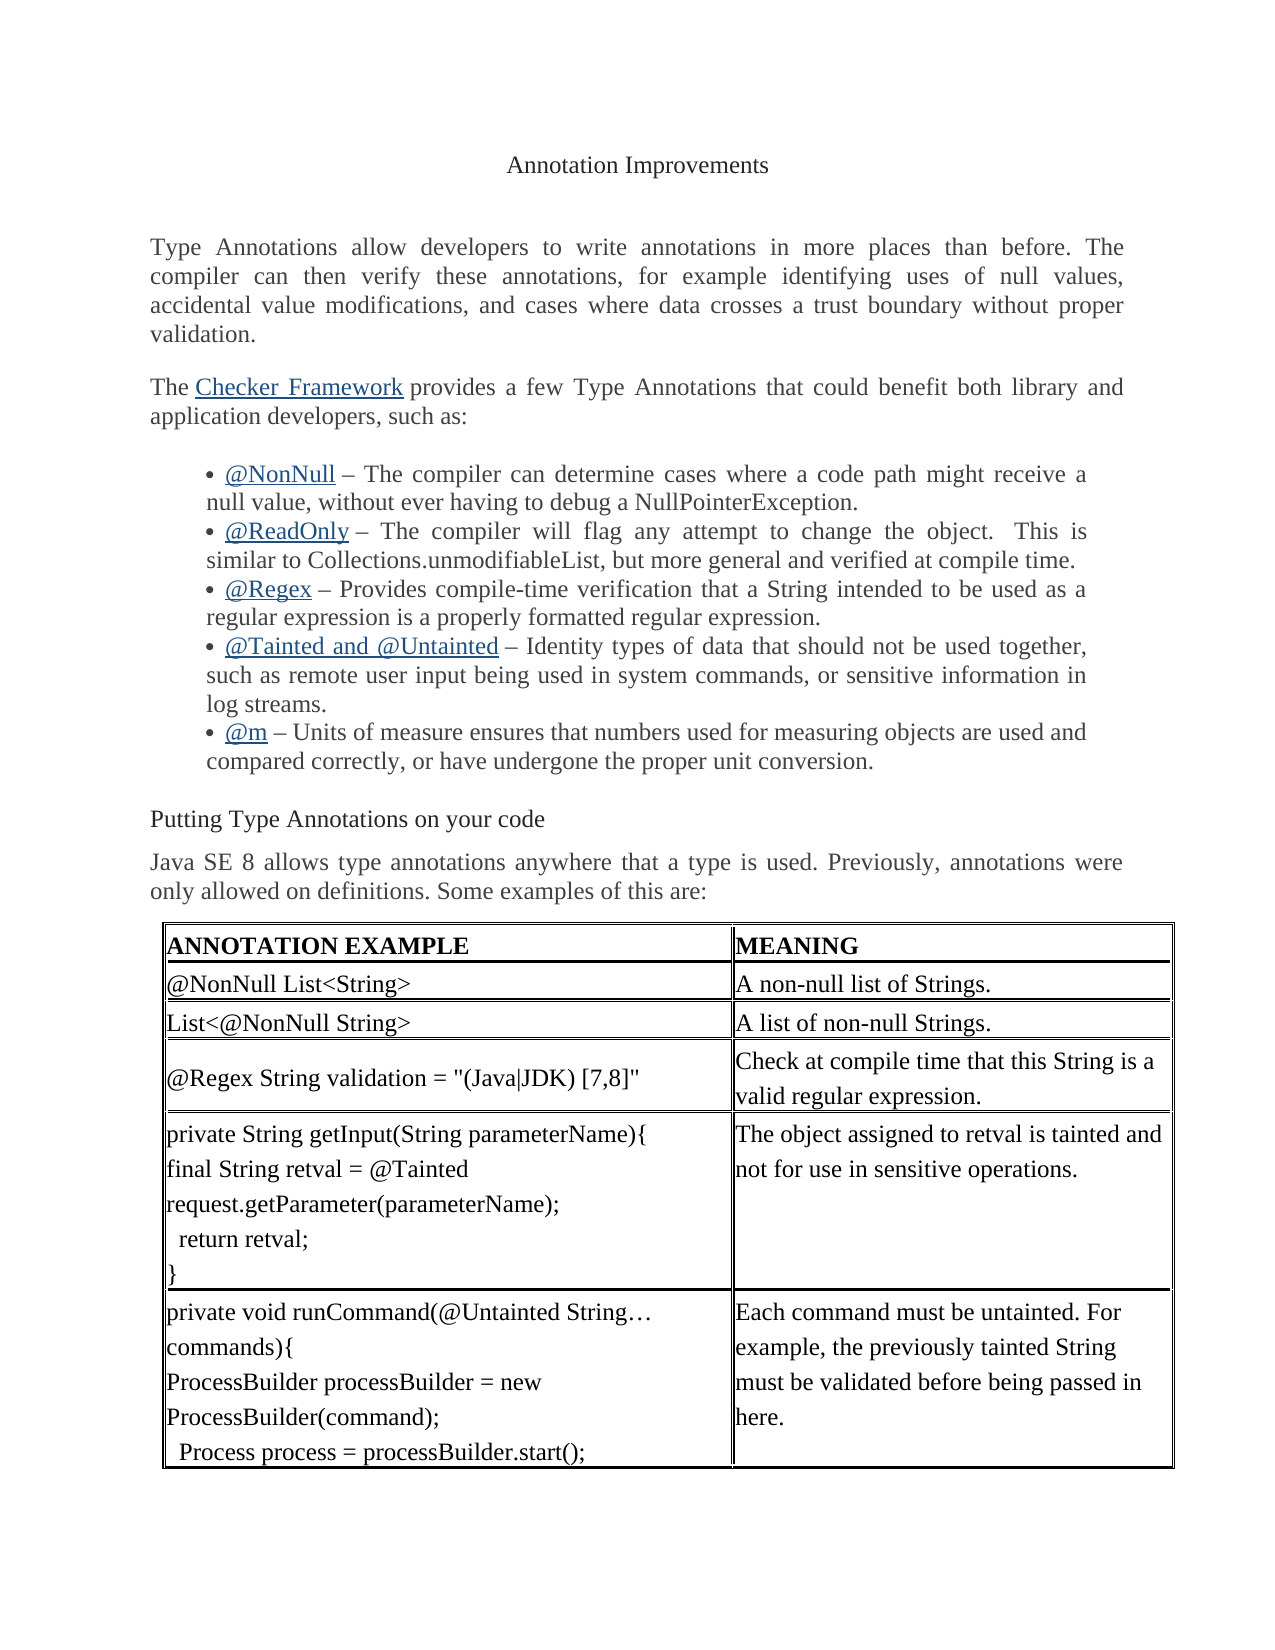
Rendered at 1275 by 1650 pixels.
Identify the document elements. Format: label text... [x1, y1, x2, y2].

list @Tainted and @Untainted – Identity types of data that should not be used together, such as remote user input being used in system commands, or sensitive information in log streams. [206, 631, 1087, 717]
text The Checker Framework provides a few Type Annotations that could benefit both library and application developers, such as: [150, 372, 1125, 430]
list @NonNull – The compiler can determine cases where a code path might receive a null value, without ever having to debug a NullPointerException. [206, 459, 1087, 516]
table_header MEANING [733, 925, 1172, 960]
text Type Annotations allow developers to write annotations in more places than before. The compiler can then verify these annotations, for example identifying uses of null values, accidental value modifications, and cases where data crosses a trust boundary without proper validation. [150, 232, 1125, 347]
list @ReadOnly – The compiler will flag any attempt to change the object. This is similar to Collections.unmodifiableList, but more general and verified at compile time. [206, 516, 1087, 574]
text Java SE 8 allows type annotations anywhere that a type is used. Previously, annotations were only allowed on definitions. Some examples of this are: [150, 847, 1125, 905]
table_cell A list of non-null Strings. [735, 998, 1172, 1036]
list @m – Units of measure ensures that numbers used for measuring objects are used and compared correctly, or have undergone the proper unit conversion. [206, 717, 1087, 775]
table_cell private String getInput(String parameterName){ final String retval = @Tainted request.getParameter(parameterName); return retval; } [166, 1110, 731, 1288]
table_header ANNOTATION EXAMPLE [164, 923, 733, 960]
table_cell @NonNull List<String> [166, 960, 731, 998]
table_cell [164, 1288, 733, 1466]
text Annotation Improvements [150, 150, 1125, 179]
table_cell A non-null list of Strings. [735, 960, 1172, 998]
text Putting Type Annotations on your code [150, 804, 1125, 832]
list @Regex – Provides compile-time verification that a String intended to be used as a regular expression is a properly formatted regular expression. [206, 574, 1087, 631]
table_cell Check at compile time that this String is a valid regular expression. [735, 1036, 1172, 1109]
table_cell List<@NonNull String> [166, 998, 731, 1036]
table_cell @Regex String validation = "(Java|JDK) [7,8]" [166, 1036, 731, 1109]
table_cell The object assigned to retval is tainted and not for use in sensitive operations. [735, 1110, 1172, 1288]
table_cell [733, 1288, 1173, 1466]
